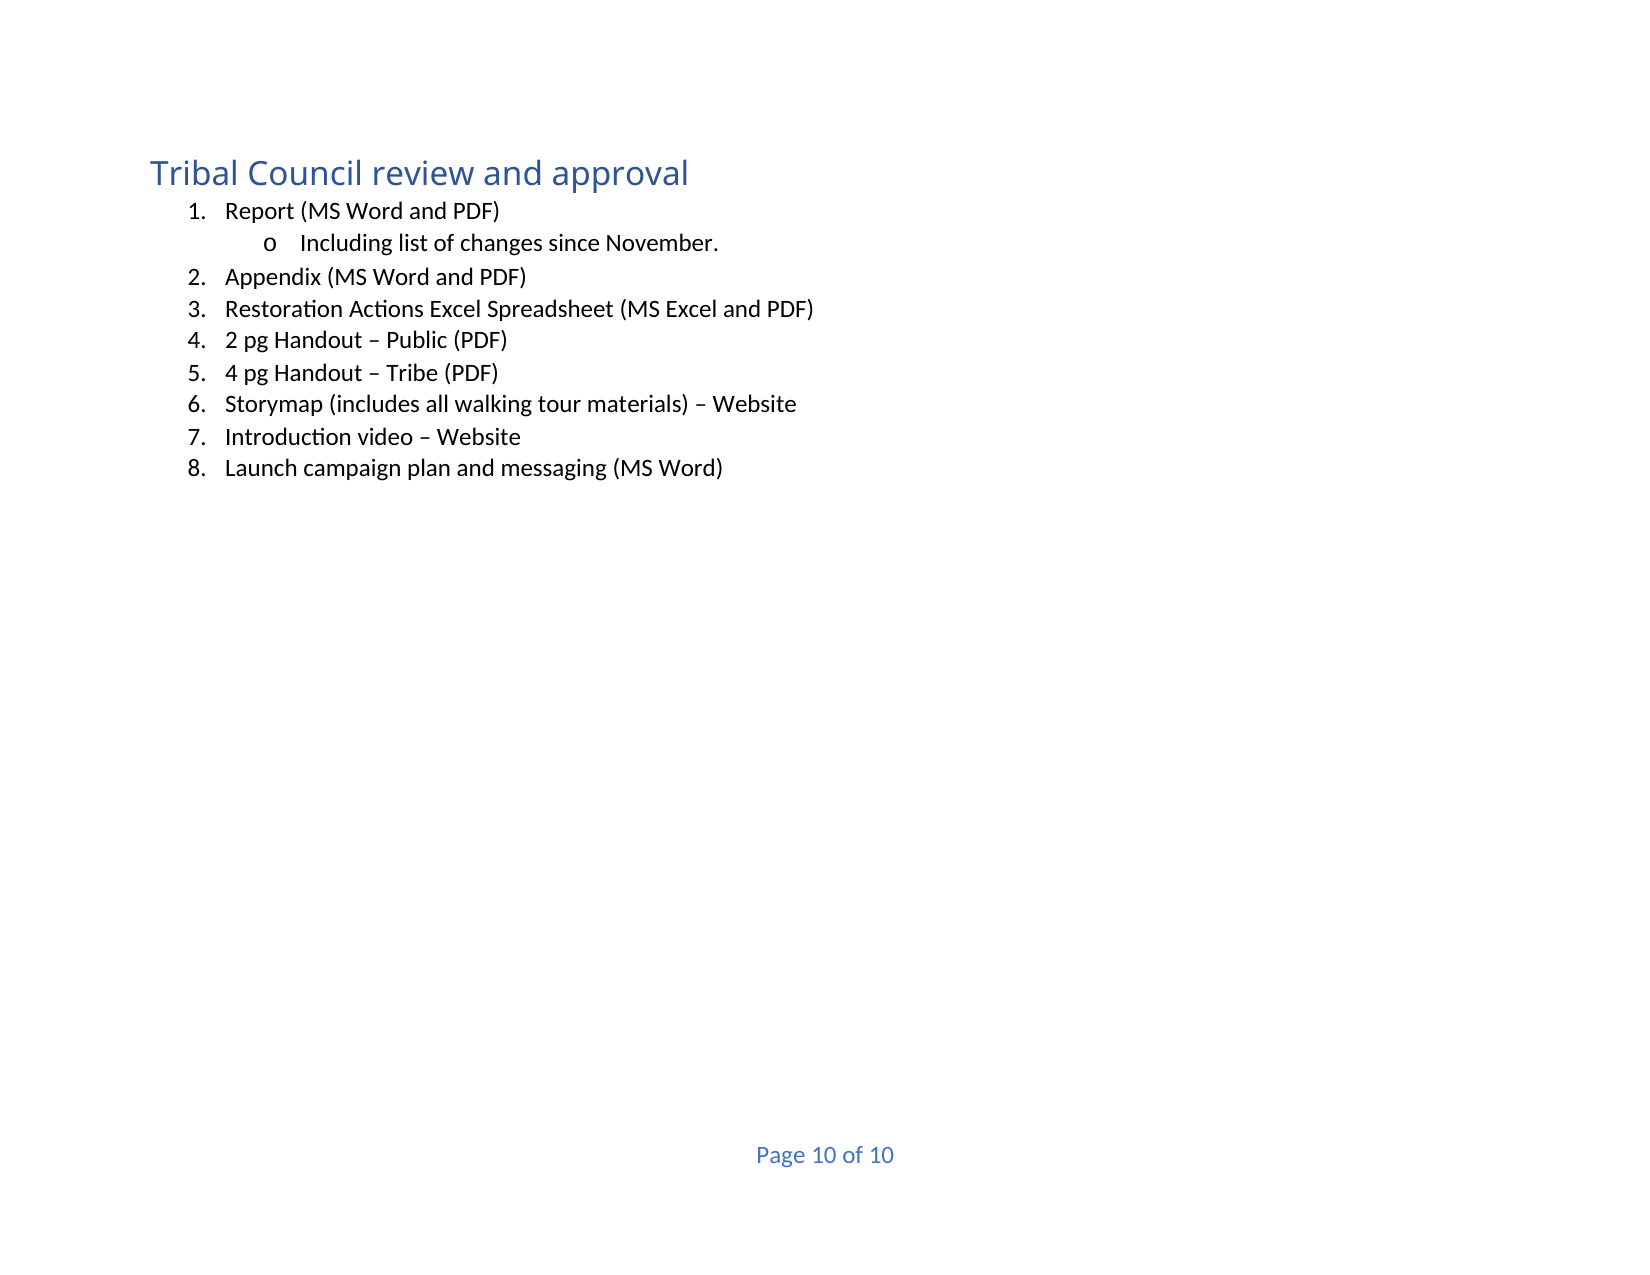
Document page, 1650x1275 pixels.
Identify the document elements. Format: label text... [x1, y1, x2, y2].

list Launch campaign plan and messaging (MS Word) [187, 453, 1500, 483]
list Restoration Actions Excel Spreadsheet (MS Excel and PDF) [187, 293, 1500, 323]
list Storymap (includes all walking tour materials) – Website [187, 389, 1500, 419]
list Including list of changes since November. [262, 227, 1500, 259]
list Appendix (MS Word and PDF) [187, 261, 1500, 291]
list 2 pg Handout – Public (PDF) [187, 325, 1500, 355]
list Report (MS Word and PDF) [187, 195, 1500, 226]
list Introduction video – Website [187, 421, 1500, 451]
subtitle Tribal Council review and approval [150, 150, 1500, 195]
list 4 pg Handout – Tribe (PDF) [187, 357, 1500, 387]
